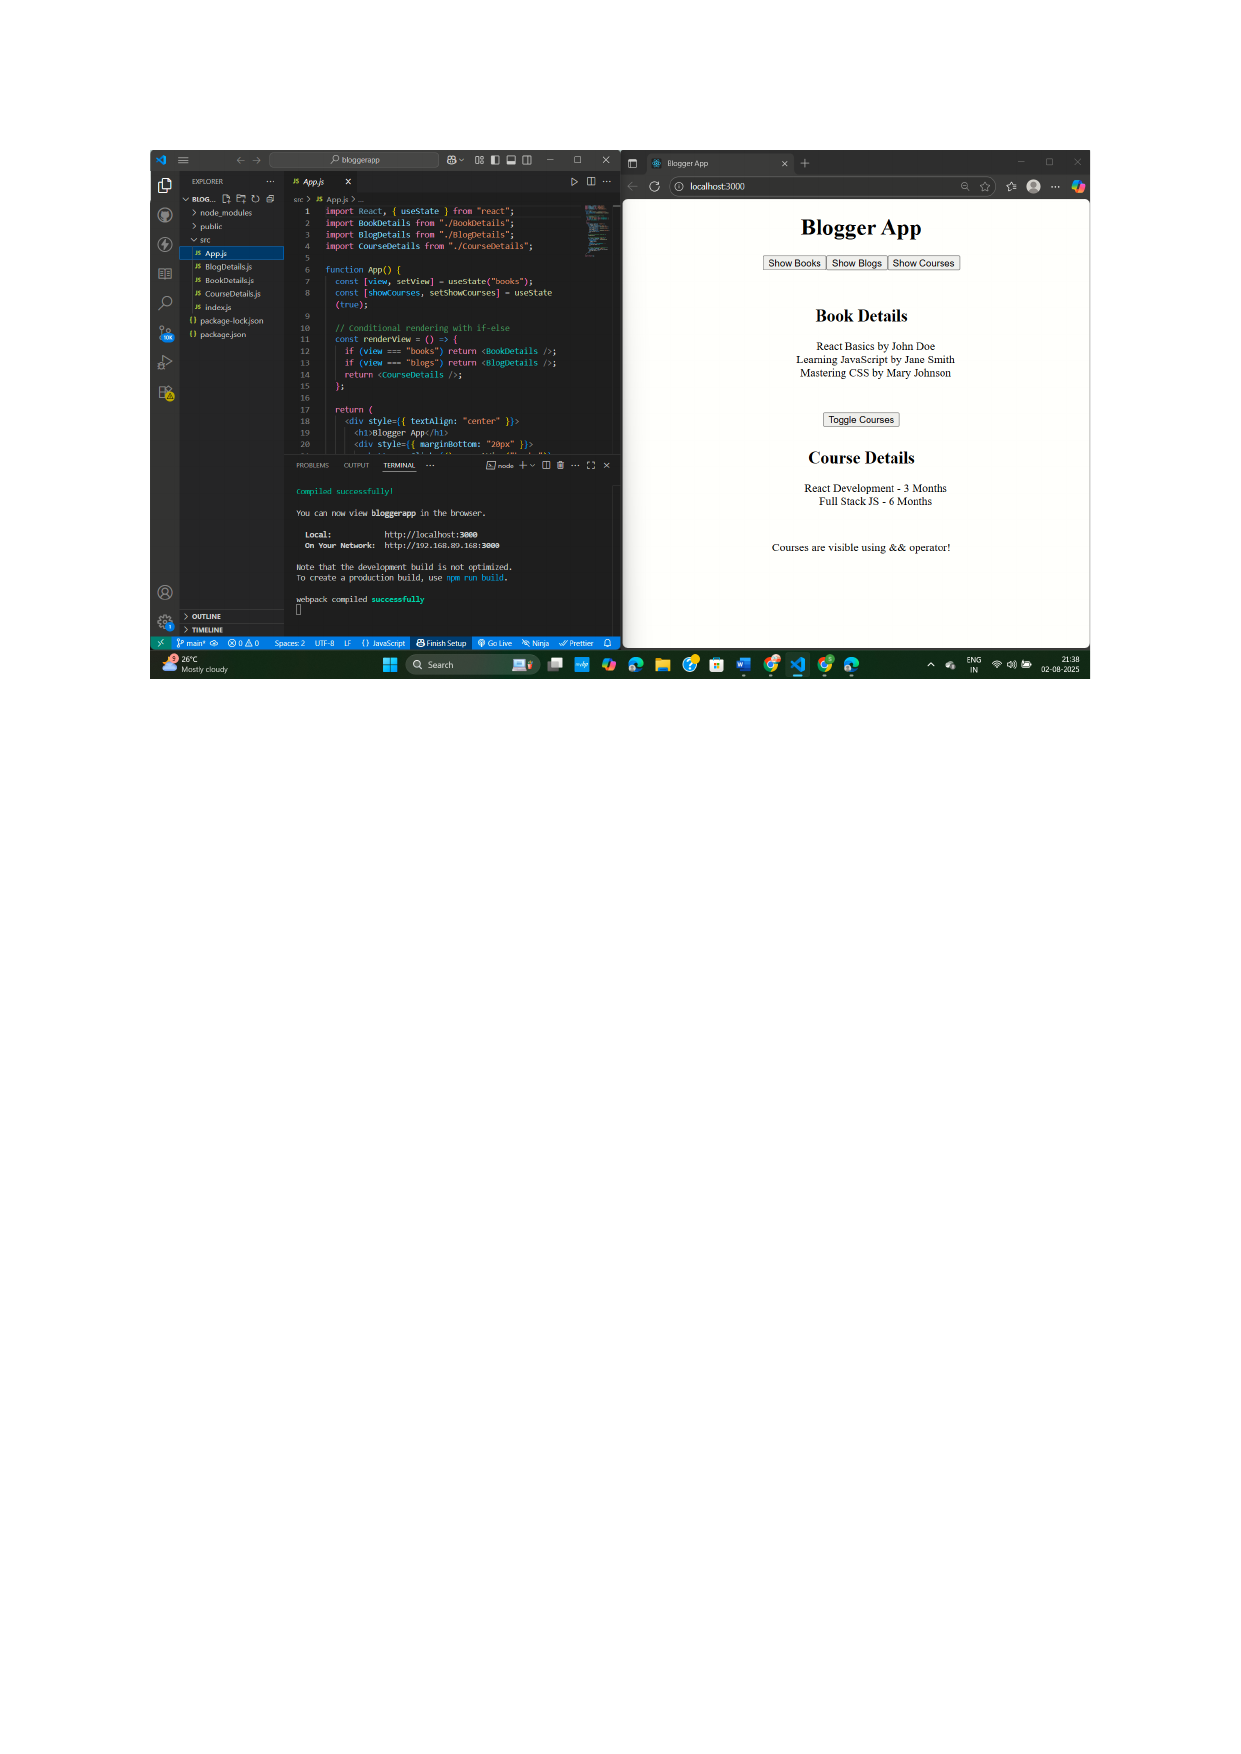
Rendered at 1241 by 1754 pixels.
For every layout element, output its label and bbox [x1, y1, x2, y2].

picture [150, 150, 1091, 679]
